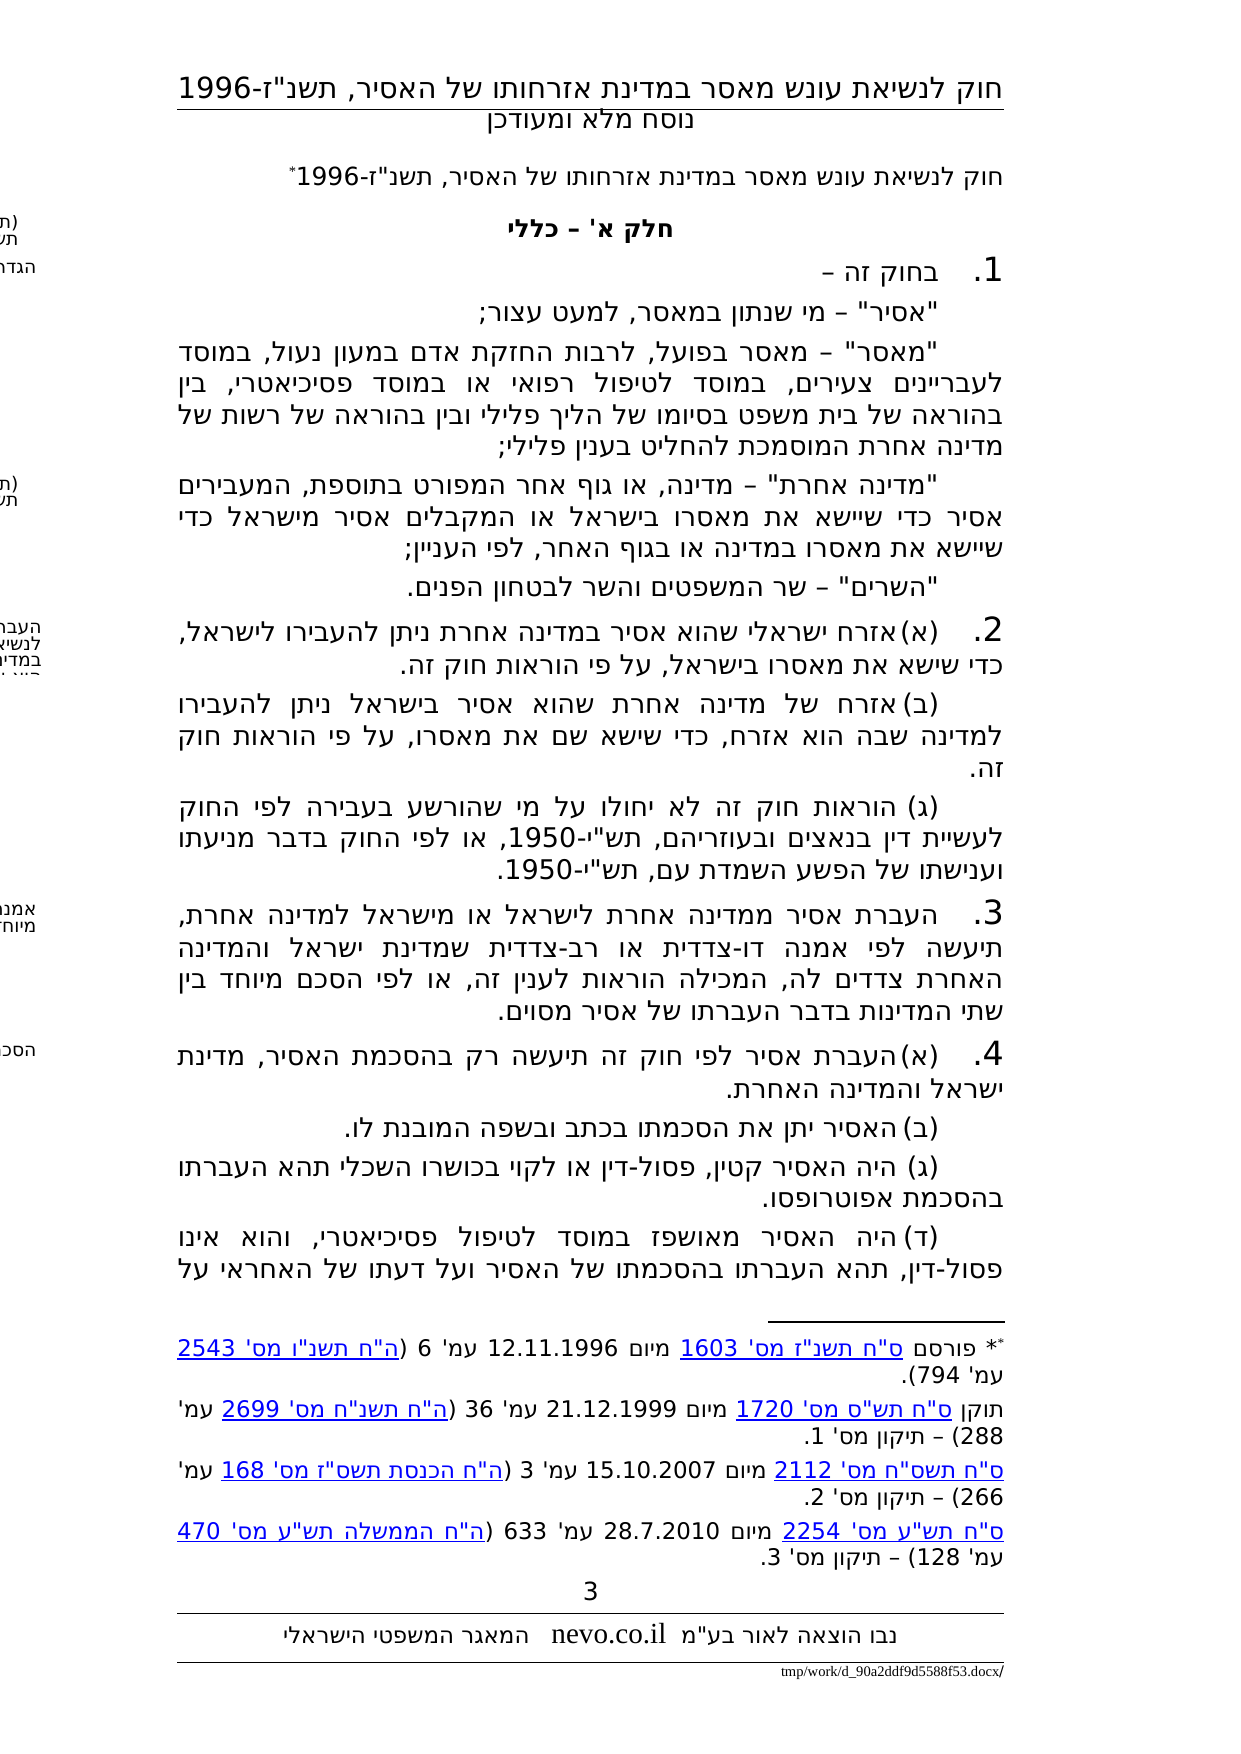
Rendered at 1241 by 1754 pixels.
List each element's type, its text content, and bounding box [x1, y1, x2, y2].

text 4. (א) העברת אסיר לפי חוק זה תיעשה רק בהסכמת האסיר, מדינת ישראל והמדינה האחרת. [177, 1034, 1004, 1104]
text חלק א' – כללי [177, 214, 1004, 243]
text "מדינה אחרת" – מדינה, או גוף אחר המפורט בתוספת, המעבירים אסיר כדי שיישא את מאסרו בישראל או המקבלים אסיר מישראל כדי שיישא את מאסרו במדינה או בגוף האחר, לפי העניין; [177, 469, 1004, 564]
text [177, 1222, 1004, 1285]
text 2. (א) אזרח ישראלי שהוא אסיר במדינה אחרת ניתן להעבירו לישראל, כדי שישא את מאסרו בישראל, על פי הוראות חוק זה. [177, 611, 1004, 681]
text (ג) הוראות חוק זה לא יחולו על מי שהורשע בעבירה לפי החוק לעשיית דין בנאצים ובעוזריהם, תש"י-1950, או לפי החוק בדבר מניעתו וענישתו של הפשע השמדת עם, תש"י-1950. [177, 791, 1004, 886]
text (ב) אזרח של מדינה אחרת שהוא אסיר בישראל ניתן להעבירו למדינה שבה הוא אזרח, כדי שישא שם את מאסרו, על פי הוראות חוק זה. [177, 689, 1004, 783]
text (ב) האסיר יתן את הסכמתו בכתב ובשפה המובנת לו. [177, 1112, 1004, 1144]
text 1. בחוק זה – [177, 250, 1004, 289]
text (ג) היה האסיר קטין, פסול-דין או לקוי בכושרו השכלי תהא העברתו בהסכמת אפוטרופסו. [177, 1151, 1004, 1214]
text "אסיר" – מי שנתון במאסר, למעט עצור; [177, 297, 1004, 328]
text 3. העברת אסיר ממדינה אחרת לישראל או מישראל למדינה אחרת, תיעשה לפי אמנה דו-צדדית או רב-צדדית שמדינת ישראל והמדינה האחרת צדדים לה, המכילה הוראות לענין זה, או לפי הסכם מיוחד בין שתי המדינות בדבר העברתו של אסיר מסוים. [177, 893, 1004, 1027]
text "השרים" – שר המשפטים והשר לבטחון הפנים. [177, 572, 1004, 603]
text "מאסר" – מאסר בפועל, לרבות החזקת אדם במעון נעול, במוסד לעבריינים צעירים, במוסד לטיפול רפואי או במוסד פסיכיאטרי, בין בהוראה של בית משפט בסיומו של הליך פלילי ובין בהוראה של רשות של מדינה אחרת המוסמכת להחליט בענין פלילי; [177, 336, 1004, 462]
